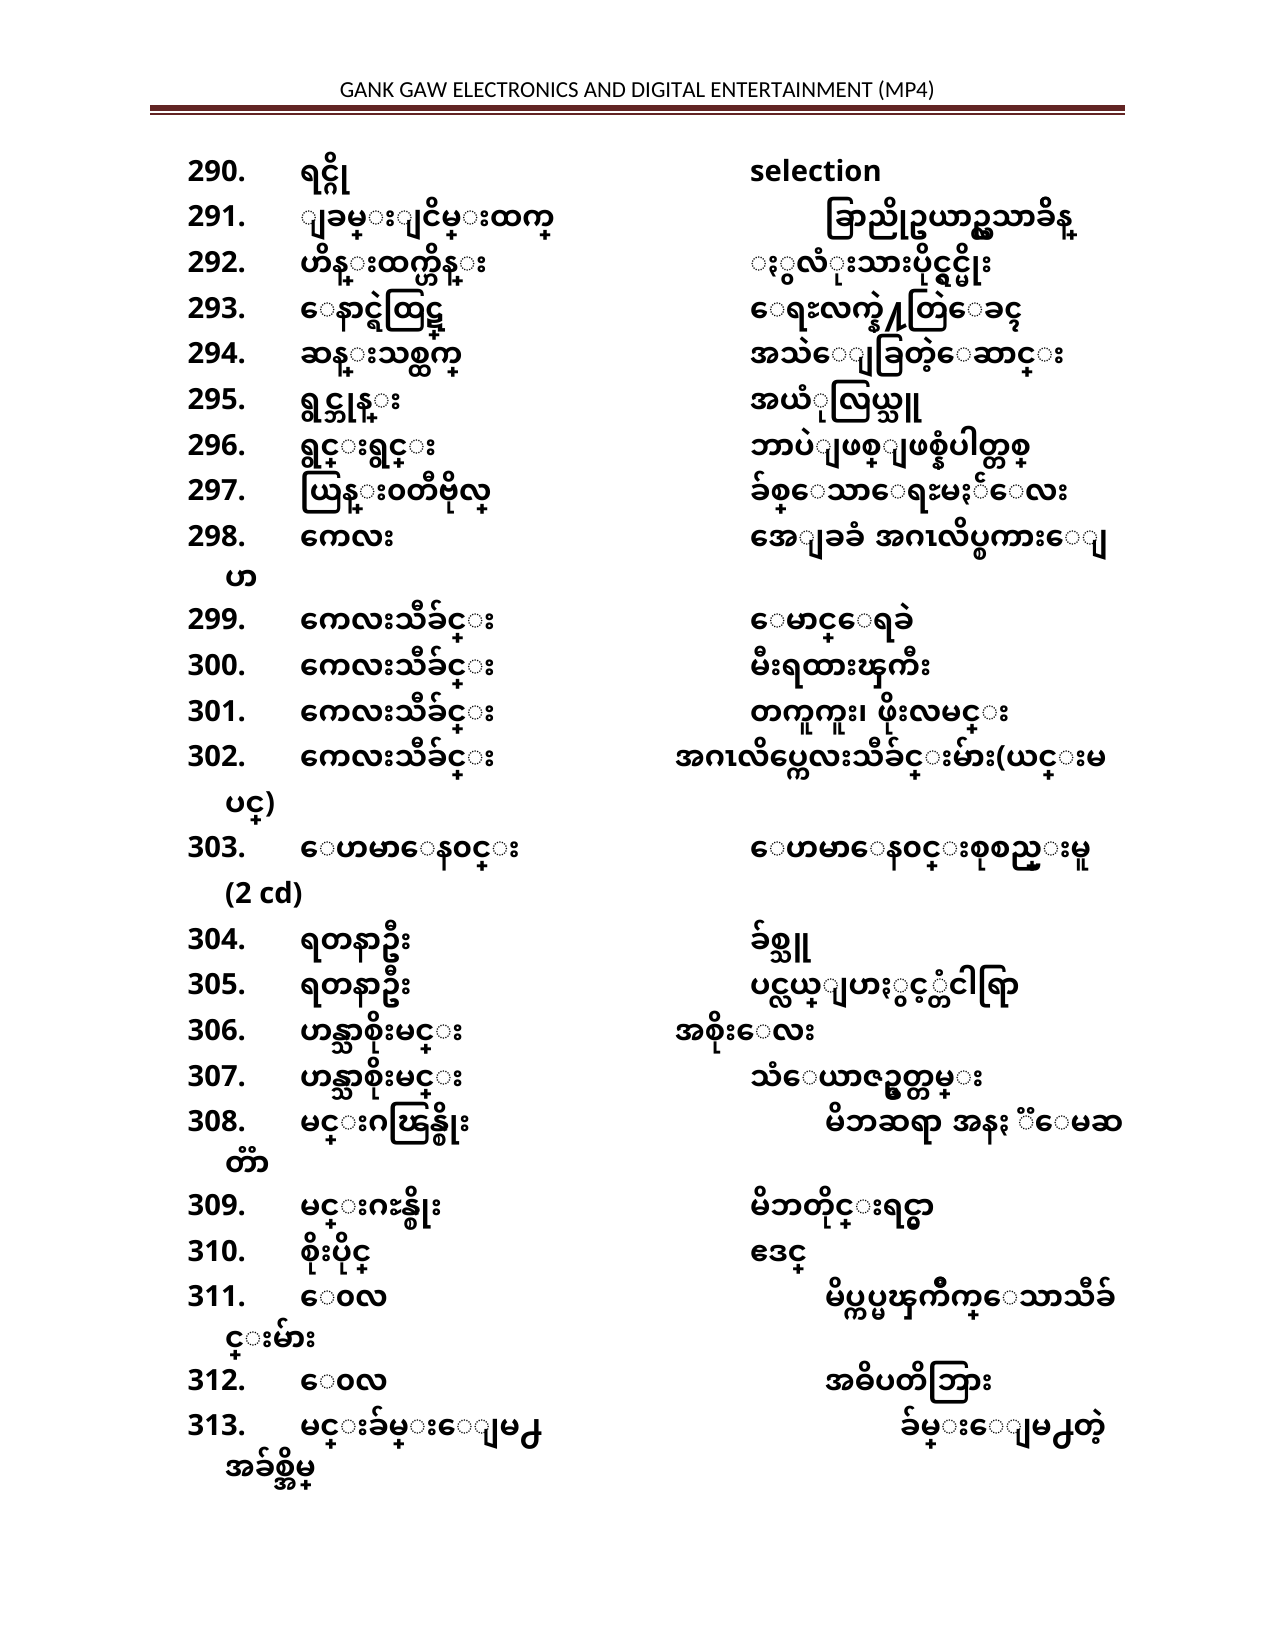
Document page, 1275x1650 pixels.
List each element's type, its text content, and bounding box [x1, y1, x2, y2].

list ဟန္သာစိုးမင္း အစိုးေလး [187, 1009, 1125, 1049]
list စိုးပိုင္ ဧဒင္ [187, 1230, 1125, 1269]
list ကေလးသီခ်င္း တကူကူး၊ ဖိုးလမင္း [187, 690, 1125, 729]
list ေနာင္ရဲထြဋ္ ေရႊလက္နဲ႔တြဲေခၚ [187, 287, 1125, 327]
list ဆန္းသစ္ထက္ အသဲေျခြတဲ့ေဆာင္း [187, 332, 1125, 372]
list ေ၀လ မိပ္ကပ္မၾကိဳက္ေသာသီခ်င္းမ်ား [187, 1275, 1125, 1354]
list ေ၀လ အဓိပတိဘြား [187, 1359, 1125, 1399]
list ျခမ္းျငိမ္းထက္ ခြာညိုဥယာဥ္လသာခ်ိန္ [187, 196, 1125, 235]
list ကေလးသီခ်င္း အဂၤလိပ္ကေလးသီခ်င္းမ်ား(ယင္းမပင္) [187, 736, 1125, 821]
list ေဟမာေန၀င္း ေဟမာေန၀င္းစုစည္းမူ (2 cd) [187, 827, 1125, 912]
list ဟိန္းထက္ဟိန္း ႏွလံုးသားပိုင္ရွင္မိုး [187, 241, 1125, 281]
list မင္းဂၽြန္စိုး မိဘဆရာ အနႏ ၱေမဆတၱာ [187, 1101, 1125, 1179]
list ရင္ဂို selection [187, 150, 1125, 190]
list ရွင္ဘုန္း အယံုလြယ္သူ [187, 378, 1125, 418]
list ရွင္းရွင္း ဘာပဲျဖစ္ျဖစ္နံပါတ္တစ္ [187, 424, 1125, 463]
list မင္းဂႊန္စိုး မိဘတိုင္းရင္မွာ [187, 1184, 1125, 1224]
list ကေလးသီခ်င္း မီးရထားၾကီး [187, 644, 1125, 684]
list ကေလး အေျခခံ အဂၤလိပ္စကားေျပာ [187, 515, 1125, 594]
list ယြန္း၀တီဗိုလ္ ခ်စ္ေသာေရႊမႏၲေလး [187, 469, 1125, 509]
list ဟန္သာစိုးမင္း သံေယာဇဥ္မွတ္တမ္း [187, 1055, 1125, 1094]
list ရတနာဦး ပင္လယ္ျပာႏွင့္တံငါရြာ [187, 964, 1125, 1003]
list မင္းခ်မ္းေျမ႕ ခ်မ္းေျမ႕တဲ့ အခ်စ္အိမ္ [187, 1405, 1125, 1483]
list ကေလးသီခ်င္း ေမာင္ေရခဲ [187, 599, 1125, 638]
list ရတနာဦး ခ်စ္သူ [187, 918, 1125, 958]
